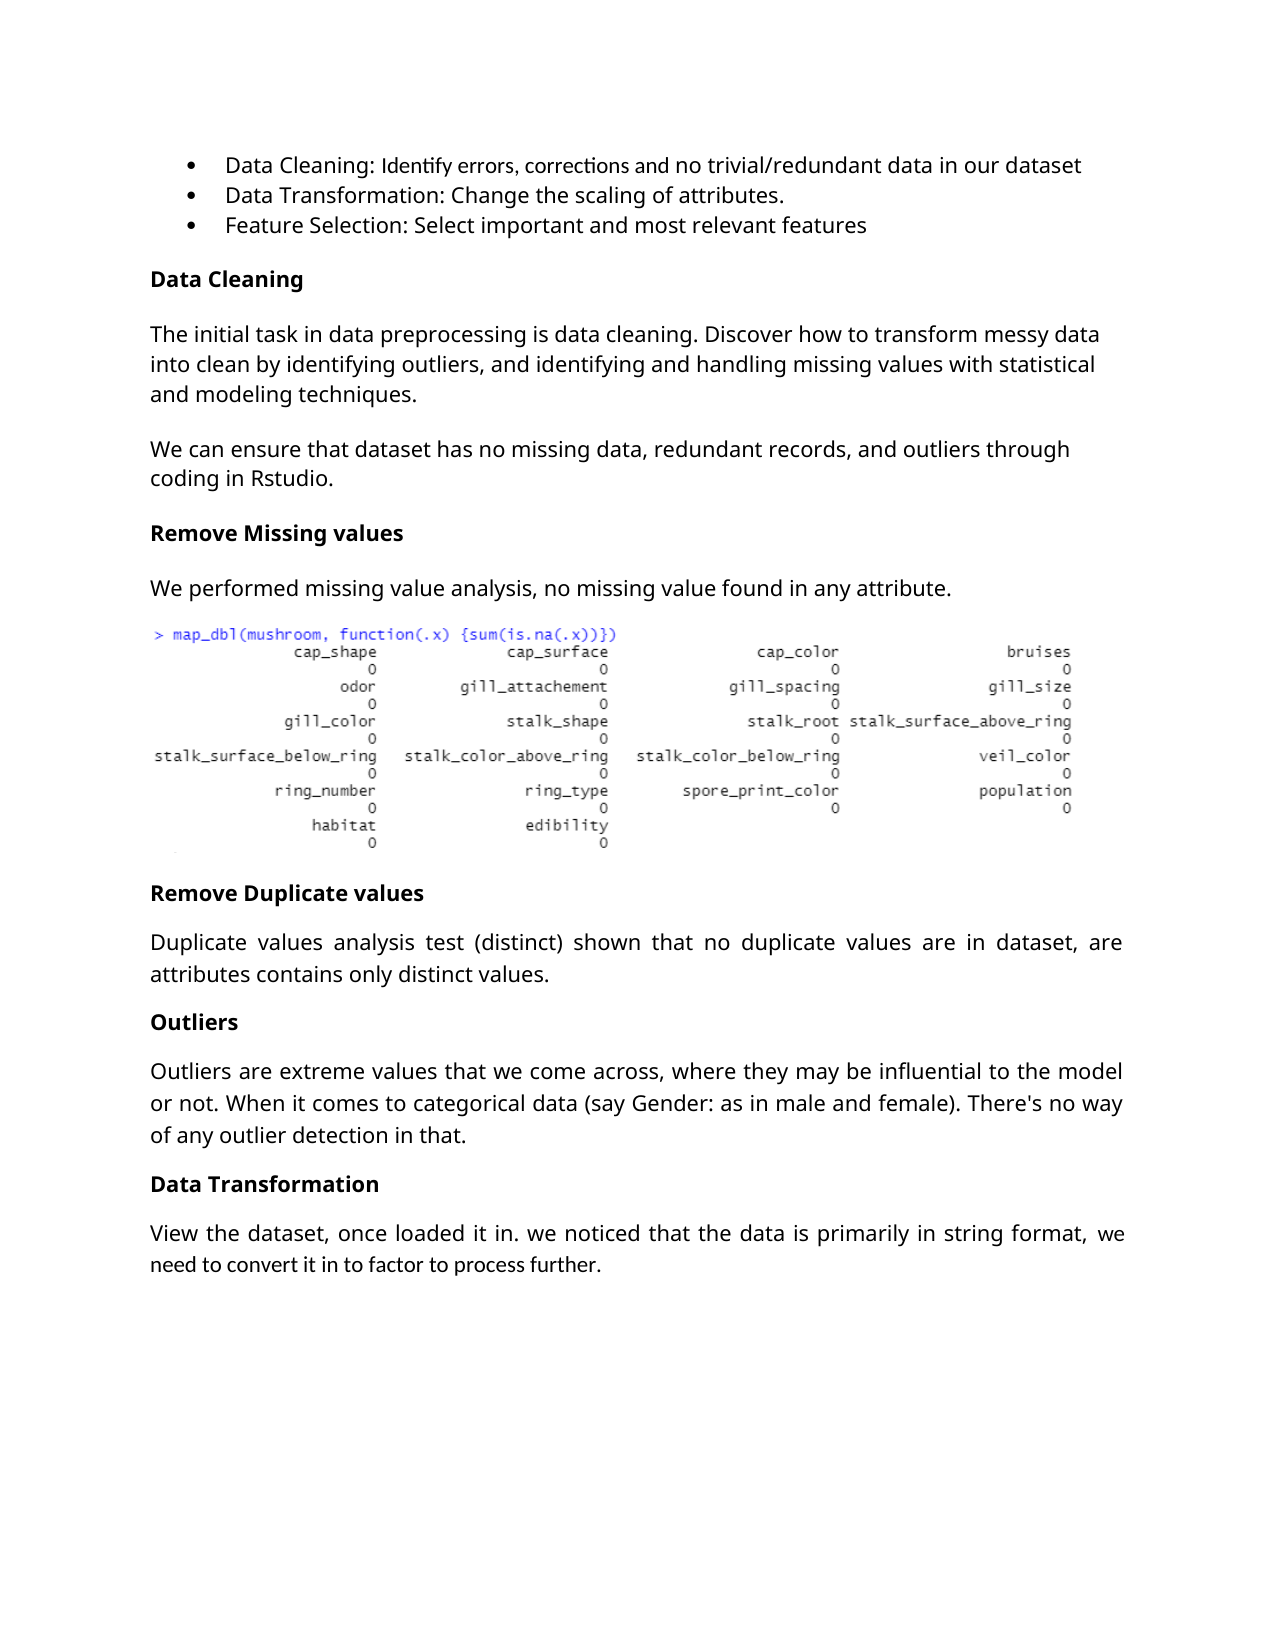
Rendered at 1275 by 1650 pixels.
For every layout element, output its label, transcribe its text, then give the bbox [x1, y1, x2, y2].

list Data Cleaning: Identify errors, corrections and no trivial/redundant data in our dataset [187, 150, 1125, 180]
text Remove Missing values [150, 518, 1125, 548]
picture [150, 627, 1125, 853]
text Outliers [150, 1007, 1125, 1037]
text We performed missing value analysis, no missing value found in any attribute. [150, 573, 1125, 603]
text Outliers are extreme values that we come across, where they may be influential to the model or not. When it comes to categorical data (say Gender: as in male and female). There's no way of any outlier detection in that. [150, 1056, 1125, 1150]
list Data Transformation: Change the scaling of attributes. [187, 180, 1125, 209]
text We can ensure that dataset has no missing data, redundant records, and outliers through coding in Rstudio. [150, 433, 1125, 493]
text Data Cleaning [150, 264, 1125, 294]
text View the dataset, once loaded it in. we noticed that the data is primarily in string format, we need to convert it in to factor to process further. [150, 1218, 1125, 1278]
list Feature Selection: Select important and most relevant features [187, 209, 1125, 239]
text Data Transformation [150, 1169, 1125, 1199]
text Duplicate values analysis test (distinct) shown that no duplicate values are in dataset, are attributes contains only distinct values. [150, 926, 1125, 988]
text The initial task in data preprocessing is data cleaning. Discover how to transform messy data into clean by identifying outliers, and identifying and handling missing values with statistical and modeling techniques. [150, 319, 1125, 408]
text Remove Duplicate values [150, 878, 1125, 907]
